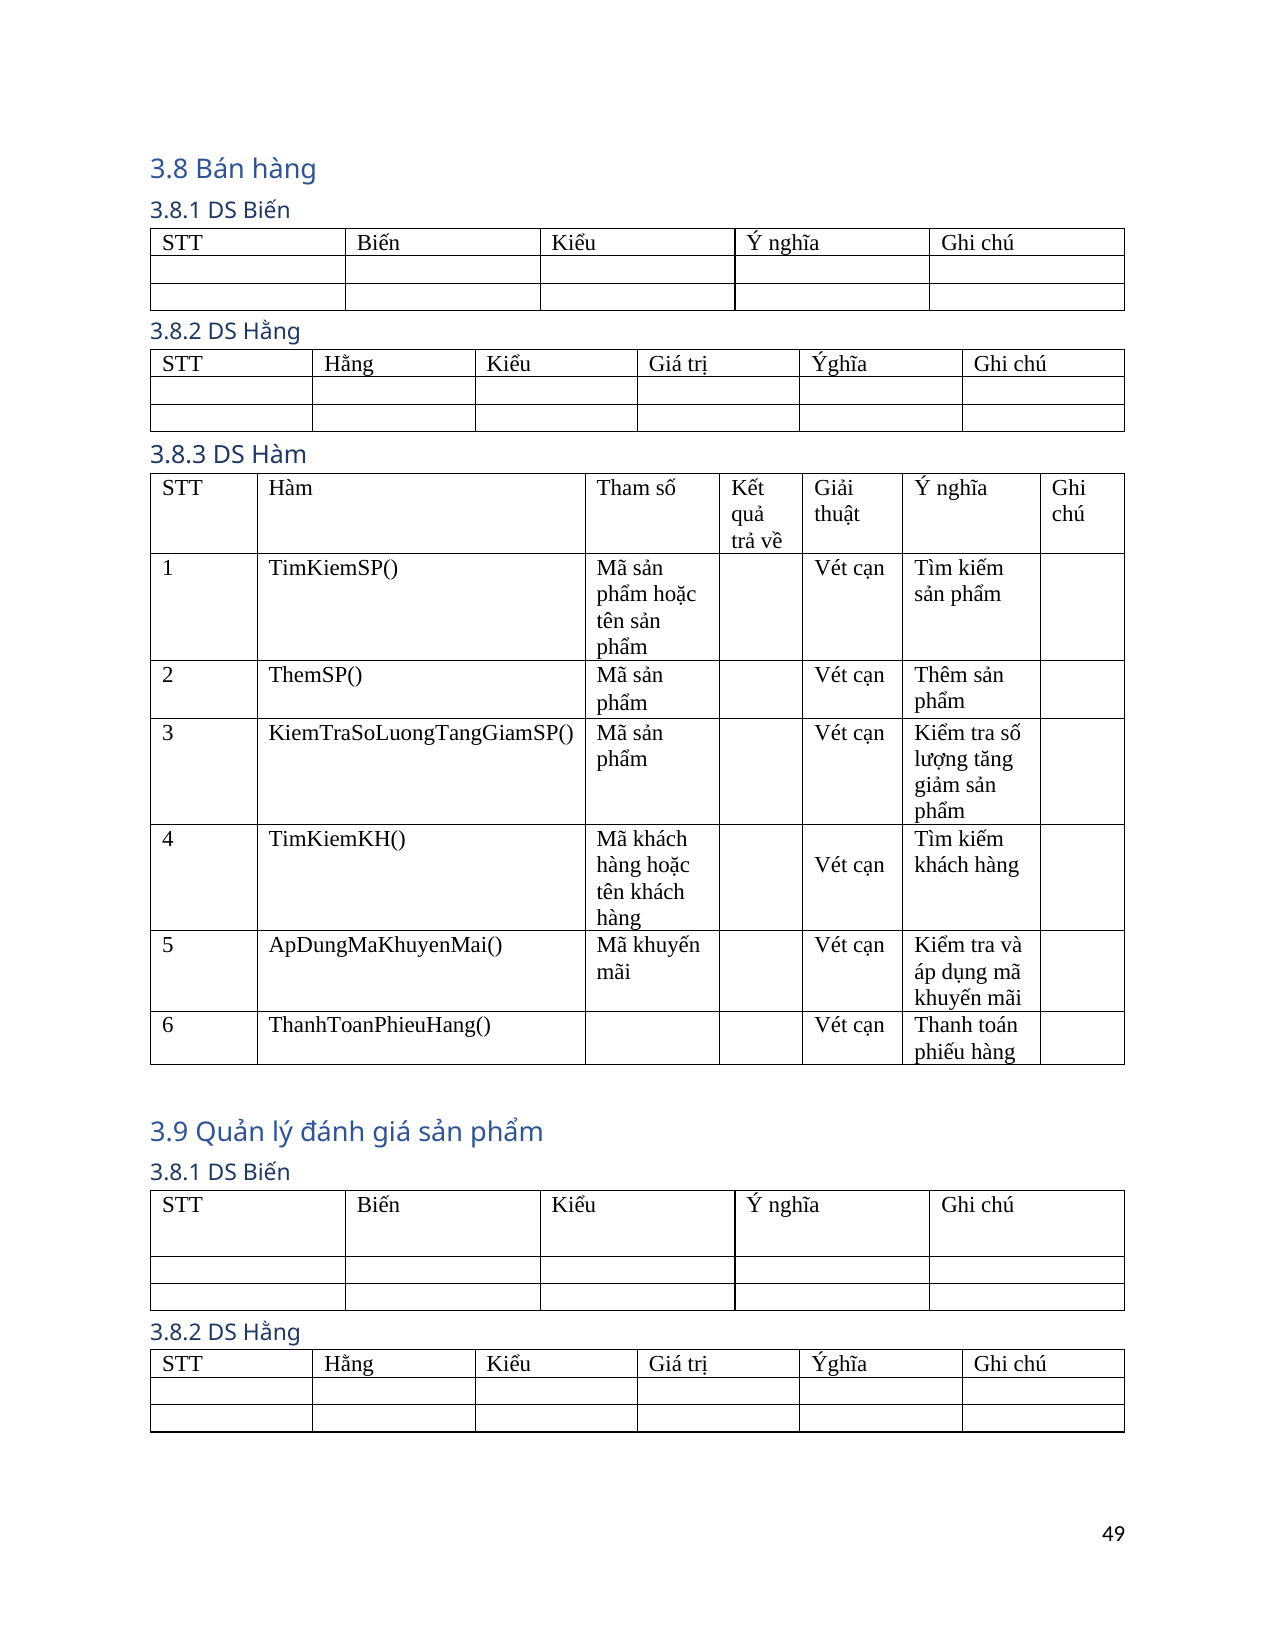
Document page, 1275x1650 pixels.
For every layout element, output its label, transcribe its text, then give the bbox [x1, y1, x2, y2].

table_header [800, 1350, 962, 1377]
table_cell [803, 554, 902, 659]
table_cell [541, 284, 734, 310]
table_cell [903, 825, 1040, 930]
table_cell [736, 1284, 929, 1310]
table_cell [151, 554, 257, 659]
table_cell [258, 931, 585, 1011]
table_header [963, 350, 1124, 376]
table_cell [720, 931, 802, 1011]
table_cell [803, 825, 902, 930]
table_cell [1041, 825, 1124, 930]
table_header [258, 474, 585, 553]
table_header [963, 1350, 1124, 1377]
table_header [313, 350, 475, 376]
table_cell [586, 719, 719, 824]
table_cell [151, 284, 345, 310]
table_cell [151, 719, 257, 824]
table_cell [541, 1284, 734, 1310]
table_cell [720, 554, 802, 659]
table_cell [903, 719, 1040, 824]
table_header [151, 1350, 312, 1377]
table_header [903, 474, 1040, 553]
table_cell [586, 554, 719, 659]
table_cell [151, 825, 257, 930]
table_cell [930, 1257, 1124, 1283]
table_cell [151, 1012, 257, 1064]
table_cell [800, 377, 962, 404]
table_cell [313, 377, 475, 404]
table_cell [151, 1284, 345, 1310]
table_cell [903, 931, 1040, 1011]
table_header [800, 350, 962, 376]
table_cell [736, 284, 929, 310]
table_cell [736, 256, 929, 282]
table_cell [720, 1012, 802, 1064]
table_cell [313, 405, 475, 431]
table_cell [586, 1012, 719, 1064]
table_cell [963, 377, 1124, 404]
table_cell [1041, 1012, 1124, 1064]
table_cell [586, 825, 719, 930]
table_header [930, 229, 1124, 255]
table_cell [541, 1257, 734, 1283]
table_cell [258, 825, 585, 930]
subtitle 3.8.1 DS Biến [150, 1156, 1125, 1187]
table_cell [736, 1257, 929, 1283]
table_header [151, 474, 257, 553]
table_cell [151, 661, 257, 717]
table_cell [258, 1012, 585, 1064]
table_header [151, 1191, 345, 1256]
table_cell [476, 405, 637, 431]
subtitle 3.8.3 DS Hàm [150, 436, 1125, 470]
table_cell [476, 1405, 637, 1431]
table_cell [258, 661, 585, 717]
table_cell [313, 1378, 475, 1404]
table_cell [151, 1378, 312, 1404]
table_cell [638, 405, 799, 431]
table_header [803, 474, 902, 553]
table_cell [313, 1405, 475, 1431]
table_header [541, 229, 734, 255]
subtitle 3.8 Bán hàng [150, 150, 1125, 187]
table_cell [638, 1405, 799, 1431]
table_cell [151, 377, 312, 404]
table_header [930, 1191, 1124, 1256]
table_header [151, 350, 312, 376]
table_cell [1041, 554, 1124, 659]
subtitle 3.9 Quản lý đánh giá sản phẩm [150, 1112, 1125, 1149]
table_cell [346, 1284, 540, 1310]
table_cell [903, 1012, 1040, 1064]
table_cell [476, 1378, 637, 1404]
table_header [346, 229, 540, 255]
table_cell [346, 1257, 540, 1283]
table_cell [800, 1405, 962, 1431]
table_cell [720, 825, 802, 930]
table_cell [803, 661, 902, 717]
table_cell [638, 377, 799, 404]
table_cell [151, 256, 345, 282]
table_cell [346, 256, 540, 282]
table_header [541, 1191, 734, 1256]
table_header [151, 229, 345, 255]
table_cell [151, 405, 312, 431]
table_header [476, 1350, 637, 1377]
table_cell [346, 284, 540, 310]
subtitle 3.8.1 DS Biến [150, 194, 1125, 225]
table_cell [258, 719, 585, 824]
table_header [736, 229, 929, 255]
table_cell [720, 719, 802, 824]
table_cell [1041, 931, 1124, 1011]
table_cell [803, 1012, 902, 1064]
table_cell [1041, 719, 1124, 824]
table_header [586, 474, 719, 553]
subtitle 3.8.2 DS Hằng [150, 1316, 1125, 1347]
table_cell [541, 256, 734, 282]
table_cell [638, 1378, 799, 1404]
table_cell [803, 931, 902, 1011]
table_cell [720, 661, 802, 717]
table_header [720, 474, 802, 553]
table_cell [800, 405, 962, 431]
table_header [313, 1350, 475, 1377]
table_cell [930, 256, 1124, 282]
subtitle 3.8.2 DS Hằng [150, 315, 1125, 346]
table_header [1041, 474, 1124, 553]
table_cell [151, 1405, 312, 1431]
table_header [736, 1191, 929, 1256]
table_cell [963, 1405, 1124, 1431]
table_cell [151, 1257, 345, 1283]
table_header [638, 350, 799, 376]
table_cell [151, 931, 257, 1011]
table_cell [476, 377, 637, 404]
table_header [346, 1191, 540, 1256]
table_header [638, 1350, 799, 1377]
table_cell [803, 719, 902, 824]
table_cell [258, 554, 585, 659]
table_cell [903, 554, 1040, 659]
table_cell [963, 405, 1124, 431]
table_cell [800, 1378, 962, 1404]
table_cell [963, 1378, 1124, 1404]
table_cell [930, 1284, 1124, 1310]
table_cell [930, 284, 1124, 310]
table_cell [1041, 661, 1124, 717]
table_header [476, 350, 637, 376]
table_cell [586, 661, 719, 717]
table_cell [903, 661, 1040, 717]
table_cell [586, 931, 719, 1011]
